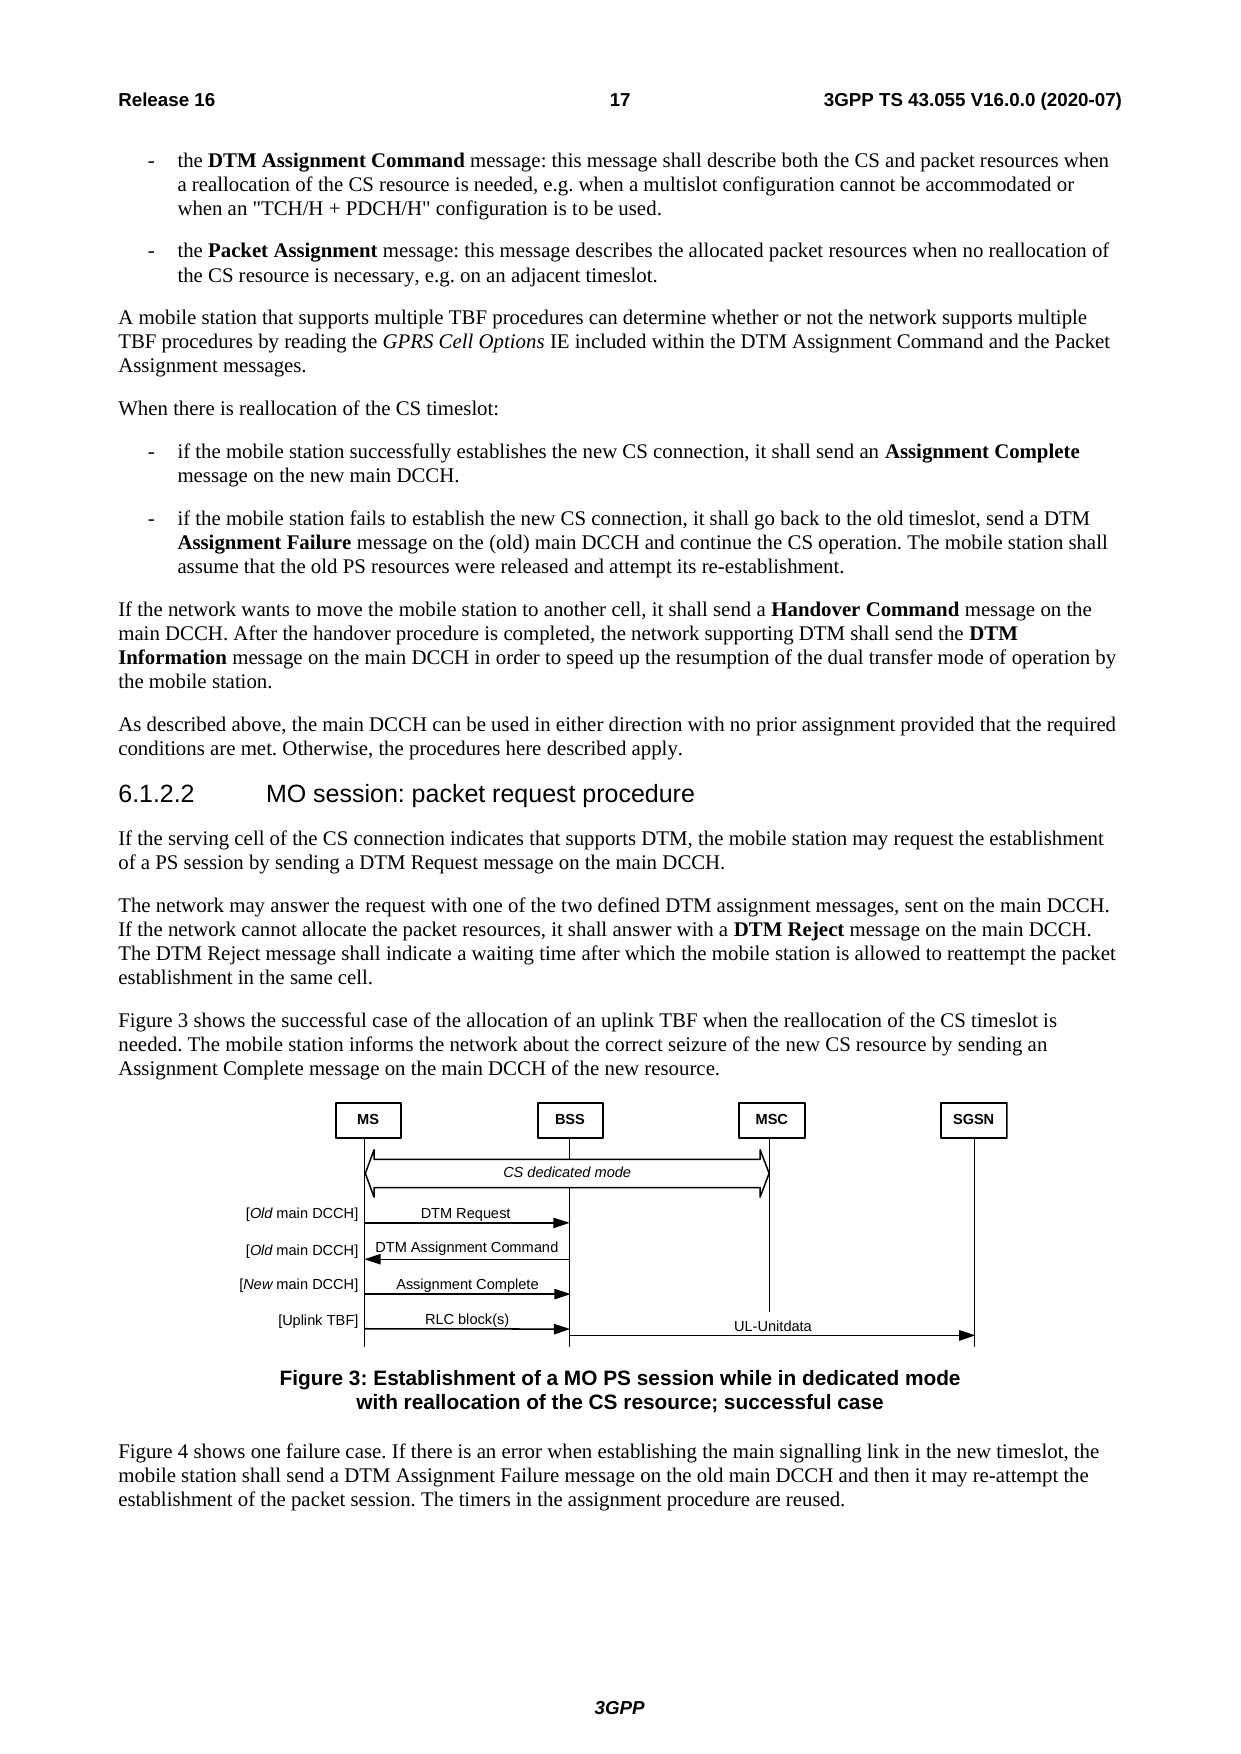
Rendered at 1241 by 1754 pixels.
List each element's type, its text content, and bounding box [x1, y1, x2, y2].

text A mobile station that supports multiple TBF procedures can determine whether or not the network supports multiple TBF procedures by reading the GPRS Cell Options IE included within the DTM Assignment Command and the Packet Assignment messages. [118, 305, 1122, 377]
text Figure 3: Establishment of a MO PS session while in dedicated mode with reallocation of the CS resource; successful case [118, 1366, 1122, 1414]
text If the serving cell of the CS connection indicates that supports DTM, the mobile station may request the establishment of a PS session by sending a DTM Request message on the main DCCH. [118, 826, 1122, 874]
subtitle 6.1.2.2 MO session: packet request procedure [118, 779, 1122, 807]
text - the DTM Assignment Command message: this message shall describe both the CS and packet resources when a reallocation of the CS resource is needed, e.g. when a multislot configuration cannot be accommodated or when an "TCH/H + PDCH/H" configuration is to be used. [148, 147, 1122, 220]
text Figure 3 shows the successful case of the allocation of an uplink TBF when the reallocation of the CS timeslot is needed. The mobile station informs the network about the correct seizure of the new CS resource by sending an Assignment Complete message on the main DCCH of the new resource. [118, 1008, 1122, 1080]
text - if the mobile station fails to establish the new CS connection, it shall go back to the old timeslot, send a DTM Assignment Failure message on the (old) main DCCH and continue the CS operation. The mobile station shall assume that the old PS resources were released and attempt its re-establishment. [148, 506, 1122, 578]
text When there is reallocation of the CS timeslot: [118, 396, 1122, 420]
text - if the mobile station successfully establishes the new CS connection, it shall send an Assignment Complete message on the new main DCCH. [148, 439, 1122, 487]
text Figure 4 shows one failure case. If there is an error when establishing the main signalling link in the new timeslot, the mobile station shall send a DTM Assignment Failure message on the old main DCCH and then it may re-attempt the establishment of the packet session. The timers in the assignment procedure are reused. [118, 1439, 1122, 1511]
text - the Packet Assignment message: this message describes the allocated packet resources when no reallocation of the CS resource is necessary, e.g. on an adjacent timeslot. [148, 238, 1122, 287]
text The network may answer the request with one of the two defined DTM assignment messages, sent on the main DCCH. If the network cannot allocate the packet resources, it shall answer with a DTM Reject message on the main DCCH. The DTM Reject message shall indicate a waiting time after which the mobile station is allowed to reattempt the packet establishment in the same cell. [118, 893, 1122, 989]
text As described above, the main DCCH can be used in either direction with no prior assignment provided that the required conditions are met. Otherwise, the procedures here described apply. [118, 712, 1122, 760]
text If the network wants to move the mobile station to another cell, it shall send a Handover Command message on the main DCCH. After the handover procedure is completed, the network supporting DTM shall send the DTM Information message on the main DCCH in order to speed up the resumption of the dual transfer mode of operation by the mobile station. [118, 597, 1122, 693]
